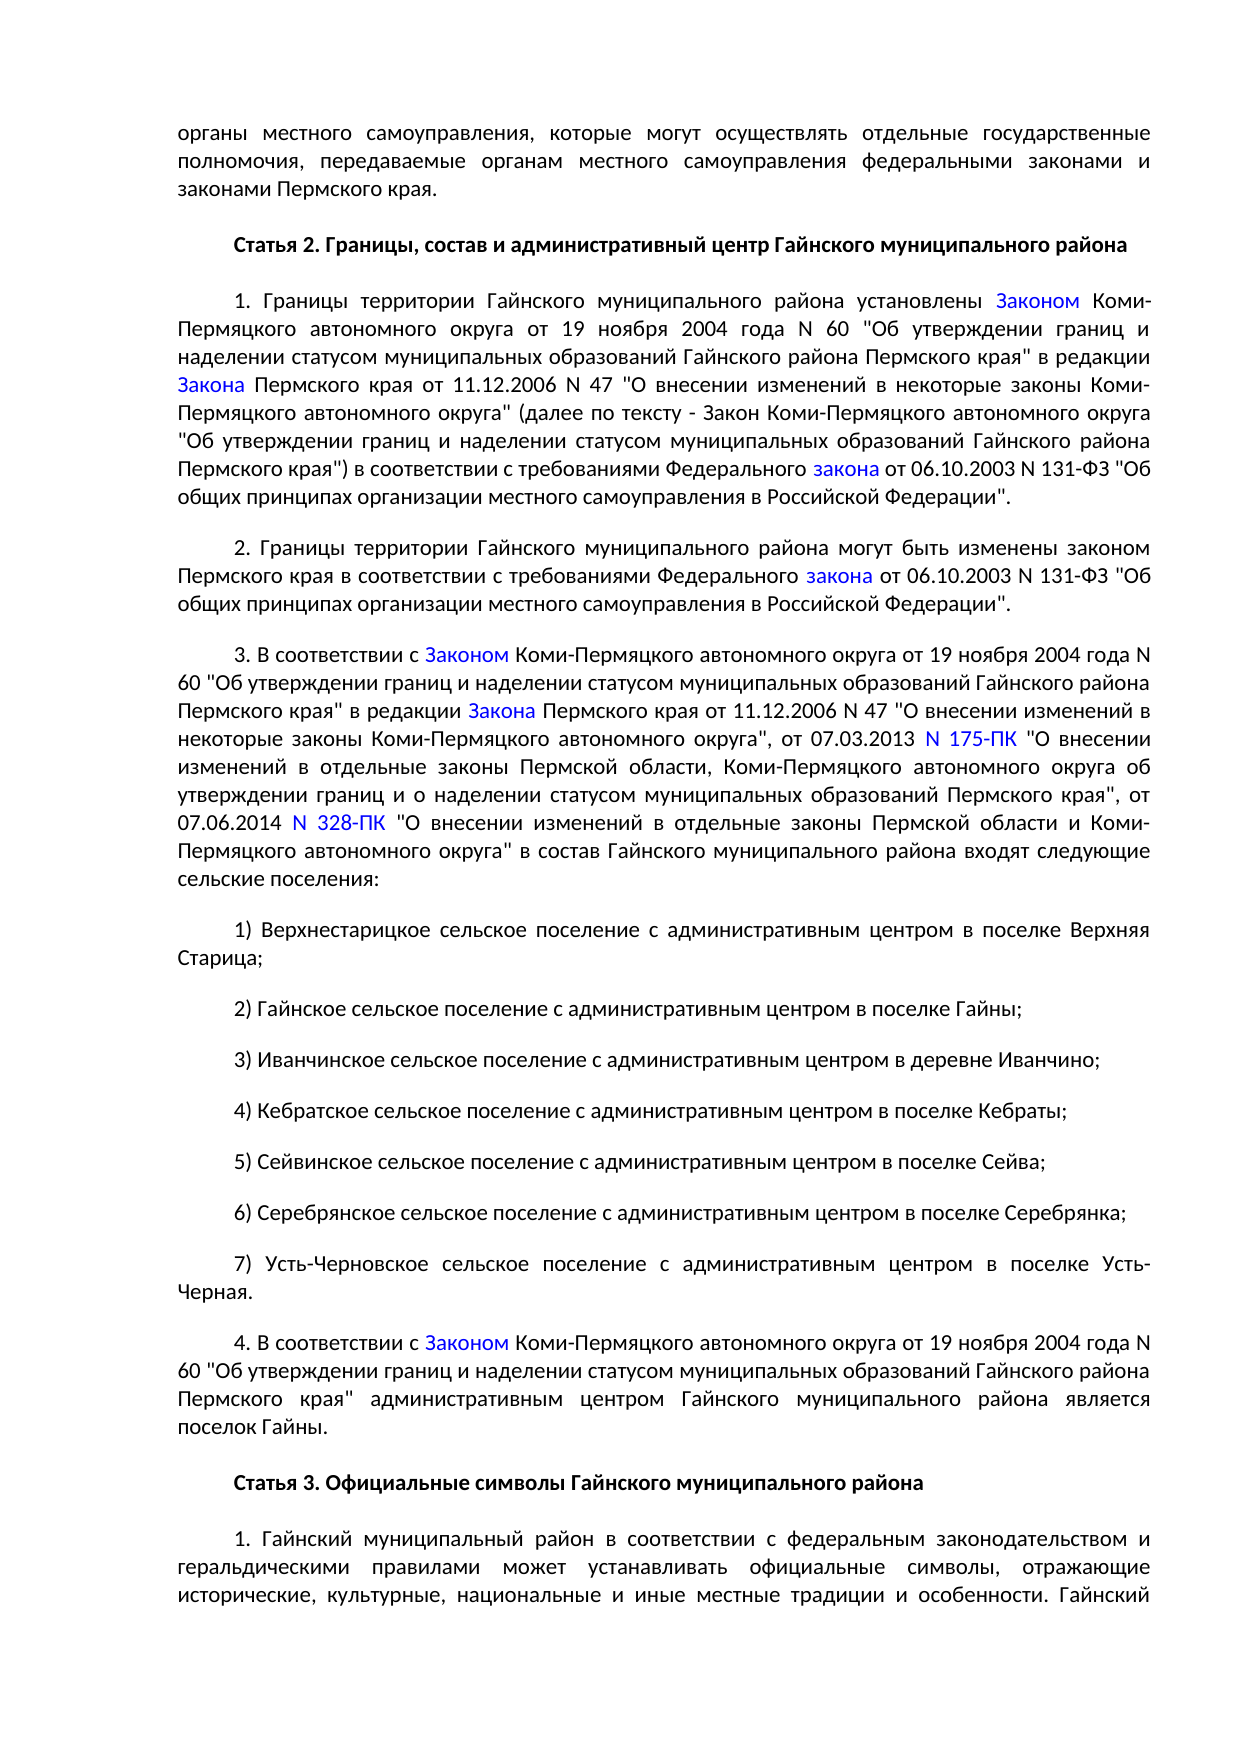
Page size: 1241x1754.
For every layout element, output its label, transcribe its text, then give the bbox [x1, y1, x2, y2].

title Статья 3. Официальные символы Гайнского муниципального района [177, 1468, 1152, 1496]
text 3. В соответствии с Законом Коми-Пермяцкого автономного округа от 19 ноября 2004 года N 60 "Об утверждении границ и наделении статусом муниципальных образований Гайнского района Пермского края" в редакции Закона Пермского края от 11.12.2006 N 47 "О внесении изменений в некоторые законы Коми-Пермяцкого автономного округа", от 07.03.2013 N 175-ПК "О внесении изменений в отдельные законы Пермской области, Коми-Пермяцкого автономного округа об утверждении границ и о наделении статусом муниципальных образований Пермского края", от 07.06.2014 N 328-ПК "О внесении изменений в отдельные законы Пермской области и Коми-Пермяцкого автономного округа" в состав Гайнского муниципального района входят следующие сельские поселения: [177, 640, 1152, 892]
text 2. Границы территории Гайнского муниципального района могут быть изменены законом Пермского края в соответствии с требованиями Федерального закона от 06.10.2003 N 131-ФЗ "Об общих принципах организации местного самоуправления в Российской Федерации". [177, 533, 1152, 617]
text 4. В соответствии с Законом Коми-Пермяцкого автономного округа от 19 ноября 2004 года N 60 "Об утверждении границ и наделении статусом муниципальных образований Гайнского района Пермского края" административным центром Гайнского муниципального района является поселок Гайны. [177, 1328, 1152, 1440]
text 5) Сейвинское сельское поселение с административным центром в поселке Сейва; [177, 1147, 1152, 1175]
text 2) Гайнское сельское поселение с административным центром в поселке Гайны; [177, 994, 1152, 1022]
text 4) Кебратское сельское поселение с административным центром в поселке Кебраты; [177, 1096, 1152, 1124]
text 7) Усть-Черновское сельское поселение с административным центром в поселке Усть-Черная. [177, 1249, 1152, 1305]
title Статья 2. Границы, состав и административный центр Гайнского муниципального района [177, 230, 1152, 258]
text 6) Серебрянское сельское поселение с административным центром в поселке Серебрянка; [177, 1198, 1152, 1226]
text 1) Верхнестарицкое сельское поселение с административным центром в поселке Верхняя Старица; [177, 915, 1152, 971]
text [177, 1524, 1152, 1608]
text 1. Границы территории Гайнского муниципального района установлены Законом Коми-Пермяцкого автономного округа от 19 ноября 2004 года N 60 "Об утверждении границ и наделении статусом муниципальных образований Гайнского района Пермского края" в редакции Закона Пермского края от 11.12.2006 N 47 "О внесении изменений в некоторые законы Коми-Пермяцкого автономного округа" (далее по тексту - Закон Коми-Пермяцкого автономного округа "Об утверждении границ и наделении статусом муниципальных образований Гайнского района Пермского края") в соответствии с требованиями Федерального закона от 06.10.2003 N 131-ФЗ "Об общих принципах организации местного самоуправления в Российской Федерации". [177, 286, 1152, 510]
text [177, 118, 1152, 202]
text 3) Иванчинское сельское поселение с административным центром в деревне Иванчино; [177, 1045, 1152, 1073]
